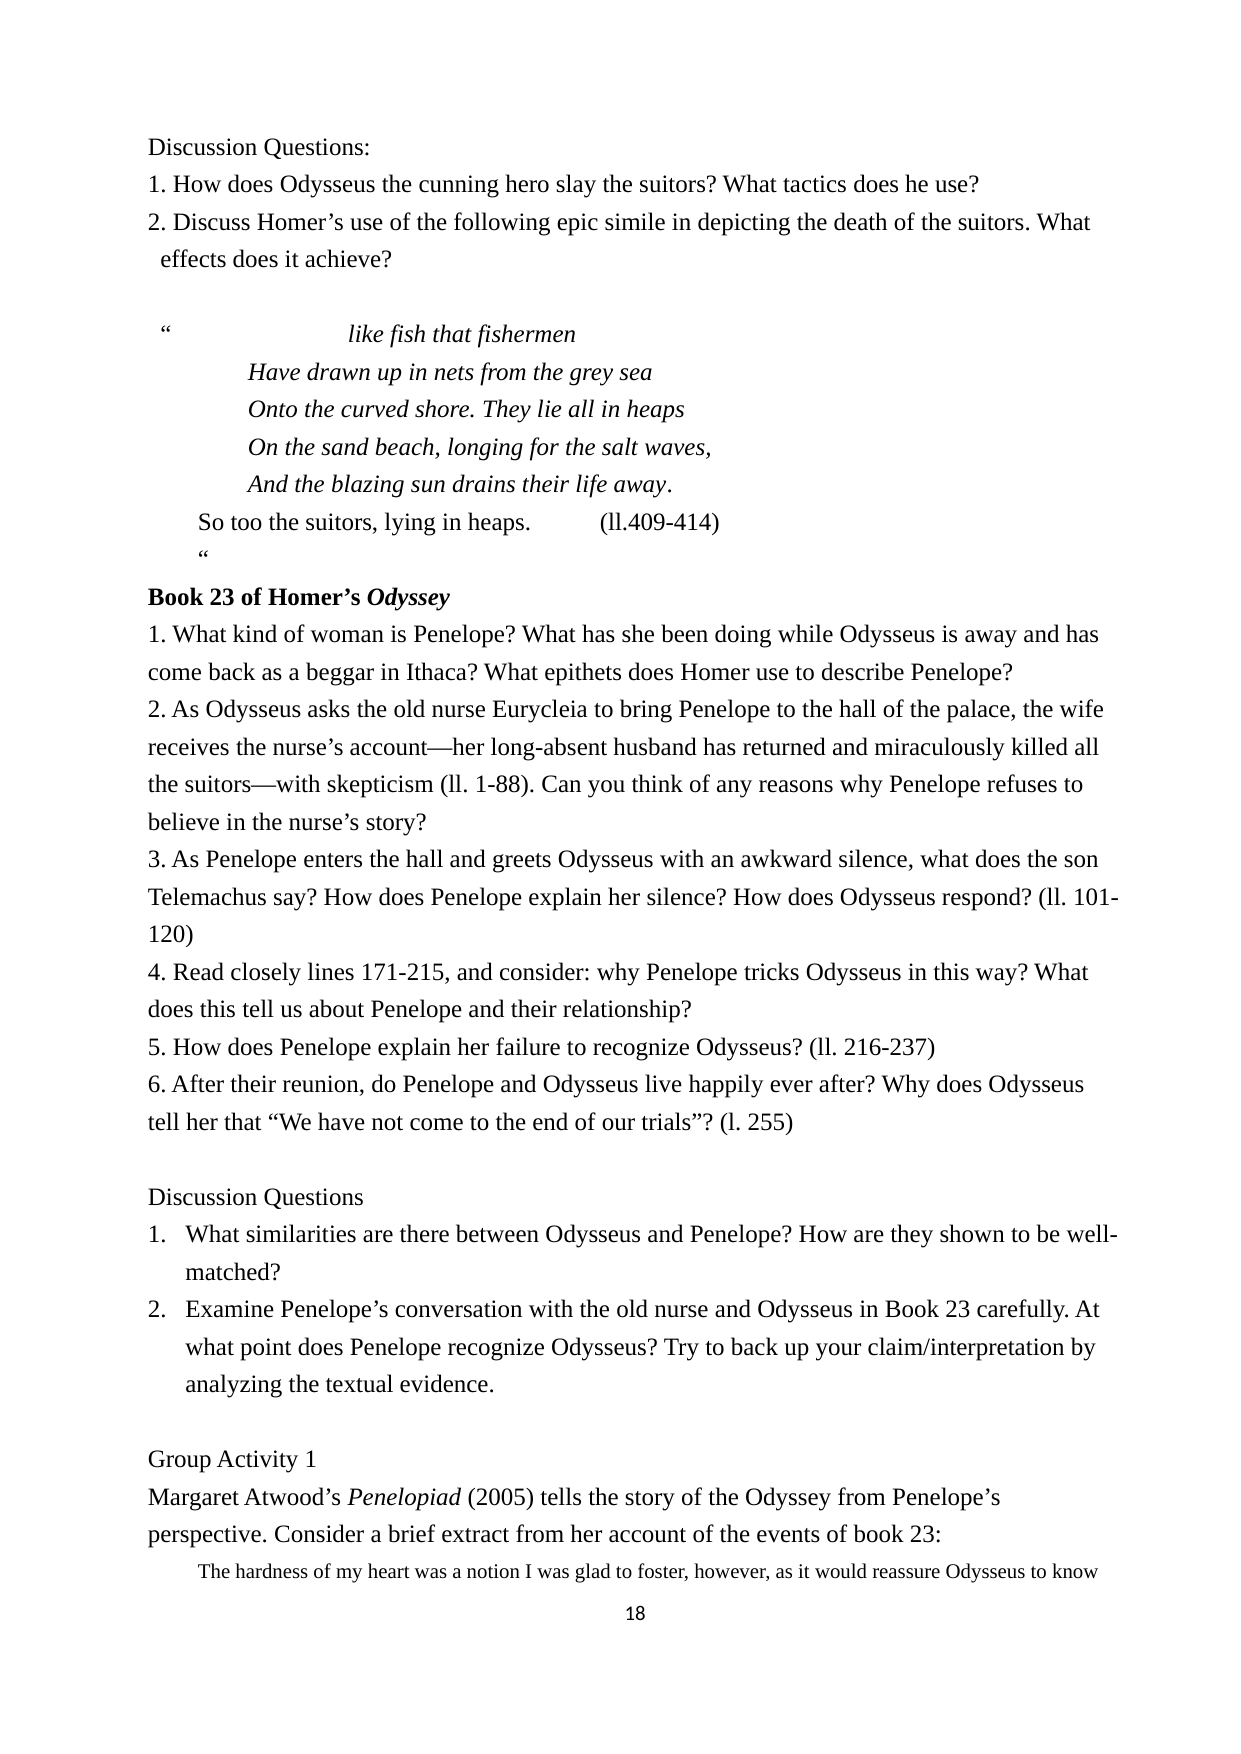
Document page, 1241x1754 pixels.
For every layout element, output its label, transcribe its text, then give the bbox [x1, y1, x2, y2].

text Discussion Questions [148, 1178, 1122, 1215]
text 1. How does Odysseus the cunning hero slay the suitors? What tactics does he use? [148, 165, 1122, 203]
text So too the suitors, lying in heaps. (ll.409-414) [148, 503, 1122, 540]
text 5. How does Penelope explain her failure to recognize Odysseus? (ll. 216-237) [148, 1028, 1122, 1065]
text Group Activity 1 [148, 1440, 1122, 1478]
text Discussion Questions: [148, 128, 1122, 165]
text 6. After their reunion, do Penelope and Odysseus live happily ever after? Why does Odysseus tell her that “We have not come to the end of our trials”? (l. 255) [148, 1065, 1122, 1140]
text “ [148, 540, 1122, 578]
text And the blazing sun drains their life away. [148, 465, 1122, 503]
text Margaret Atwood’s Penelopiad (2005) tells the story of the Odyssey from Penelope’s perspective. Consider a brief extract from her account of the events of book 23: [148, 1478, 1122, 1553]
text Onto the curved shore. They lie all in heaps [148, 390, 1122, 428]
text 4. Read closely lines 171-215, and consider: why Penelope tricks Odysseus in this way? What does this tell us about Penelope and their relationship? [148, 953, 1122, 1028]
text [148, 1553, 1122, 1590]
text “ like fish that fishermen [148, 315, 1122, 353]
list Examine Penelope’s conversation with the old nurse and Odysseus in Book 23 carefully. At what point does Penelope recognize Odysseus? Try to back up your claim/interpretation by analyzing the textual evidence. [148, 1290, 1122, 1403]
text Book 23 of Homer’s Odyssey [148, 578, 1122, 615]
text 3. As Penelope enters the hall and greets Odysseus with an awkward silence, what does the son Telemachus say? How does Penelope explain her silence? How does Odysseus respond? (ll. 101-120) [148, 840, 1122, 953]
text On the sand beach, longing for the salt waves, [148, 428, 1122, 465]
list What similarities are there between Odysseus and Penelope? How are they shown to be well-matched? [148, 1215, 1122, 1290]
text 2. As Odysseus asks the old nurse Eurycleia to bring Penelope to the hall of the palace, the wife receives the nurse’s account—her long-absent husband has returned and miraculously killed all the suitors—with skepticism (ll. 1-88). Can you think of any reasons why Penelope refuses to believe in the nurse’s story? [148, 690, 1122, 840]
text 2. Discuss Homer’s use of the following epic simile in depicting the death of the suitors. What effects does it achieve? [148, 203, 1122, 278]
text 1. What kind of woman is Penelope? What has she been doing while Odysseus is away and has come back as a beggar in Ithaca? What epithets does Homer use to describe Penelope? [148, 615, 1122, 690]
text Have drawn up in nets from the grey sea [148, 353, 1122, 390]
